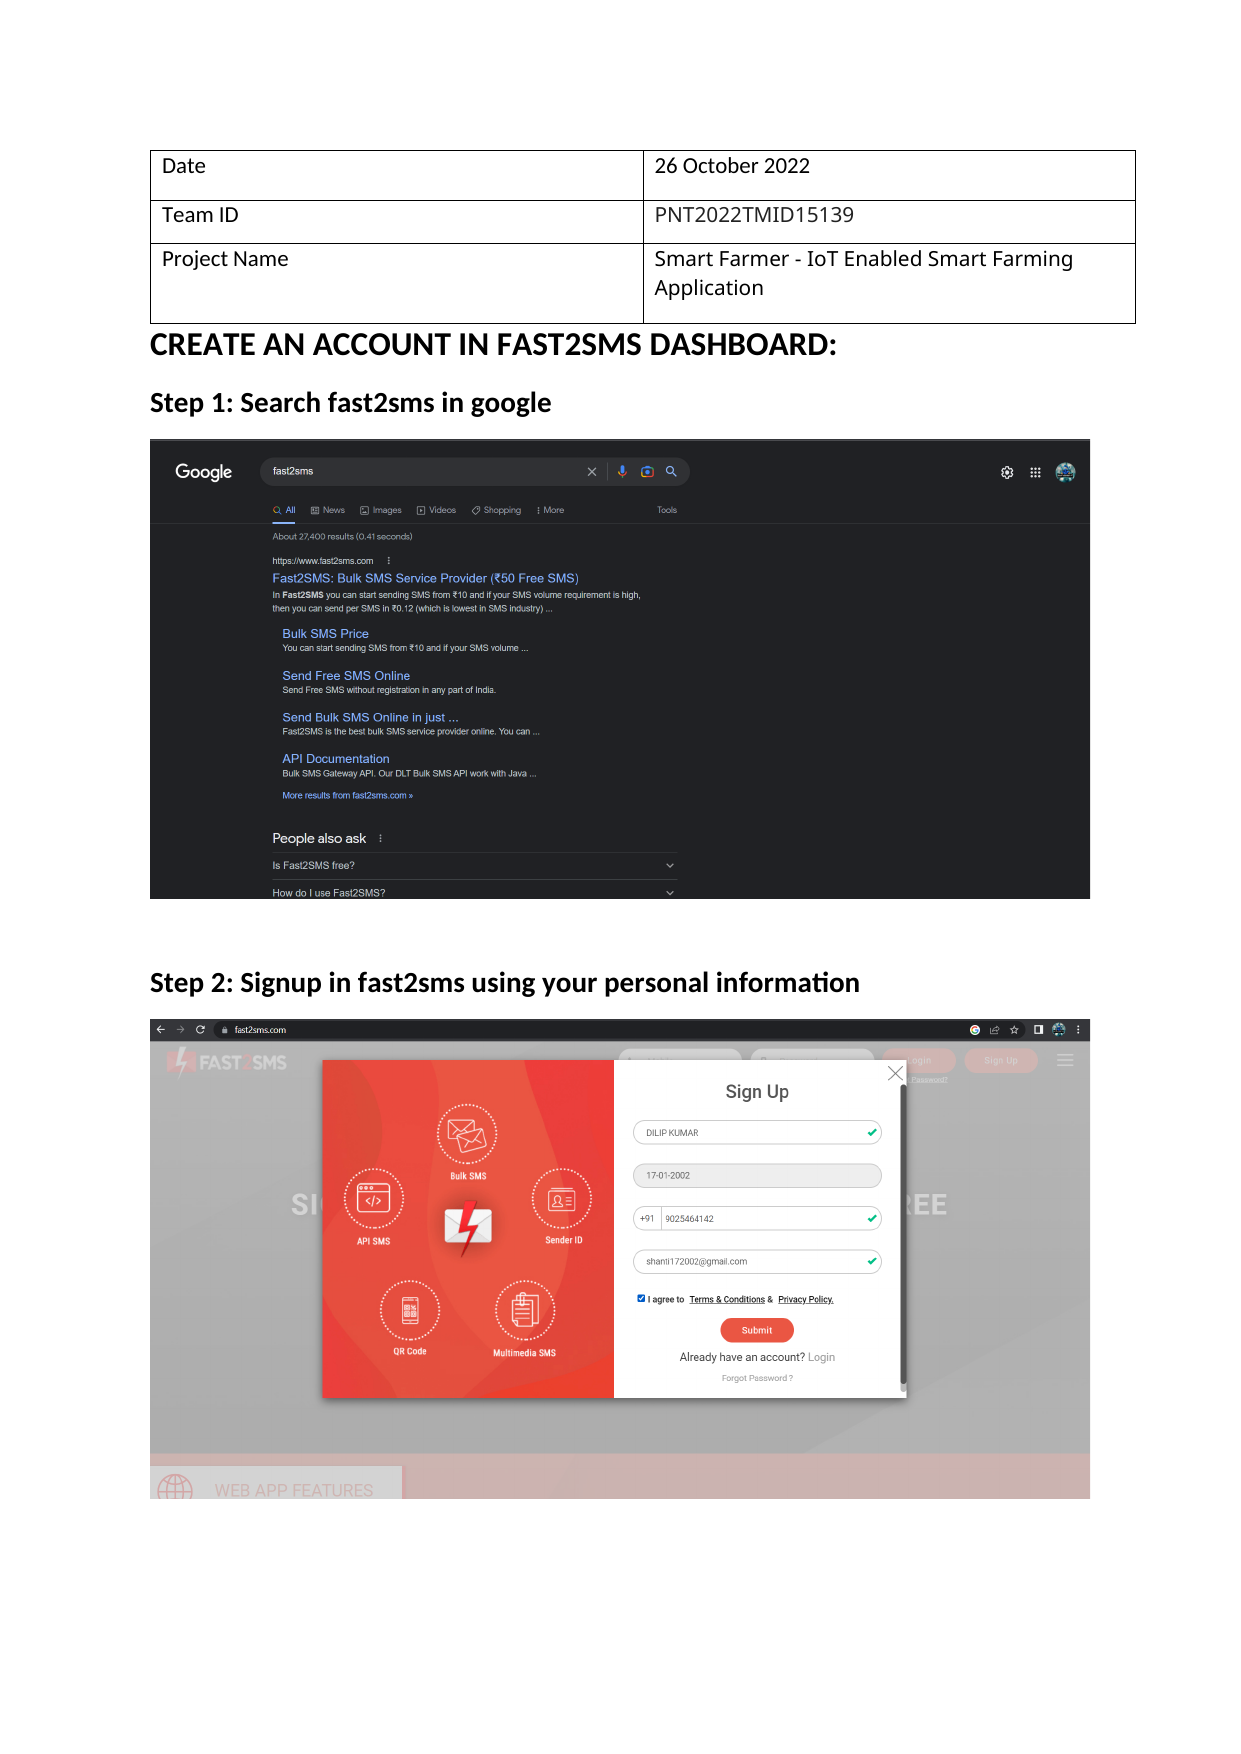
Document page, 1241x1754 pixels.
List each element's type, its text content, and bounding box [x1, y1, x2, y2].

table_header 26 October 2022 [644, 151, 1135, 199]
table_cell Project Name [151, 244, 643, 322]
text Step 1: Search fast2sms in google [150, 384, 1090, 420]
picture [150, 439, 1091, 899]
table_cell PNT2022TMID15139 [644, 201, 1135, 243]
table_header Date [151, 151, 643, 199]
picture [150, 1019, 1091, 1499]
table_cell Team ID [151, 201, 643, 243]
text CREATE AN ACCOUNT IN FAST2SMS DASHBOARD: [150, 324, 1090, 364]
text Step 2: Signup in fast2sms using your personal information [150, 964, 1090, 1000]
table_cell Smart Farmer - IoT Enabled Smart Farming Application [644, 244, 1135, 322]
